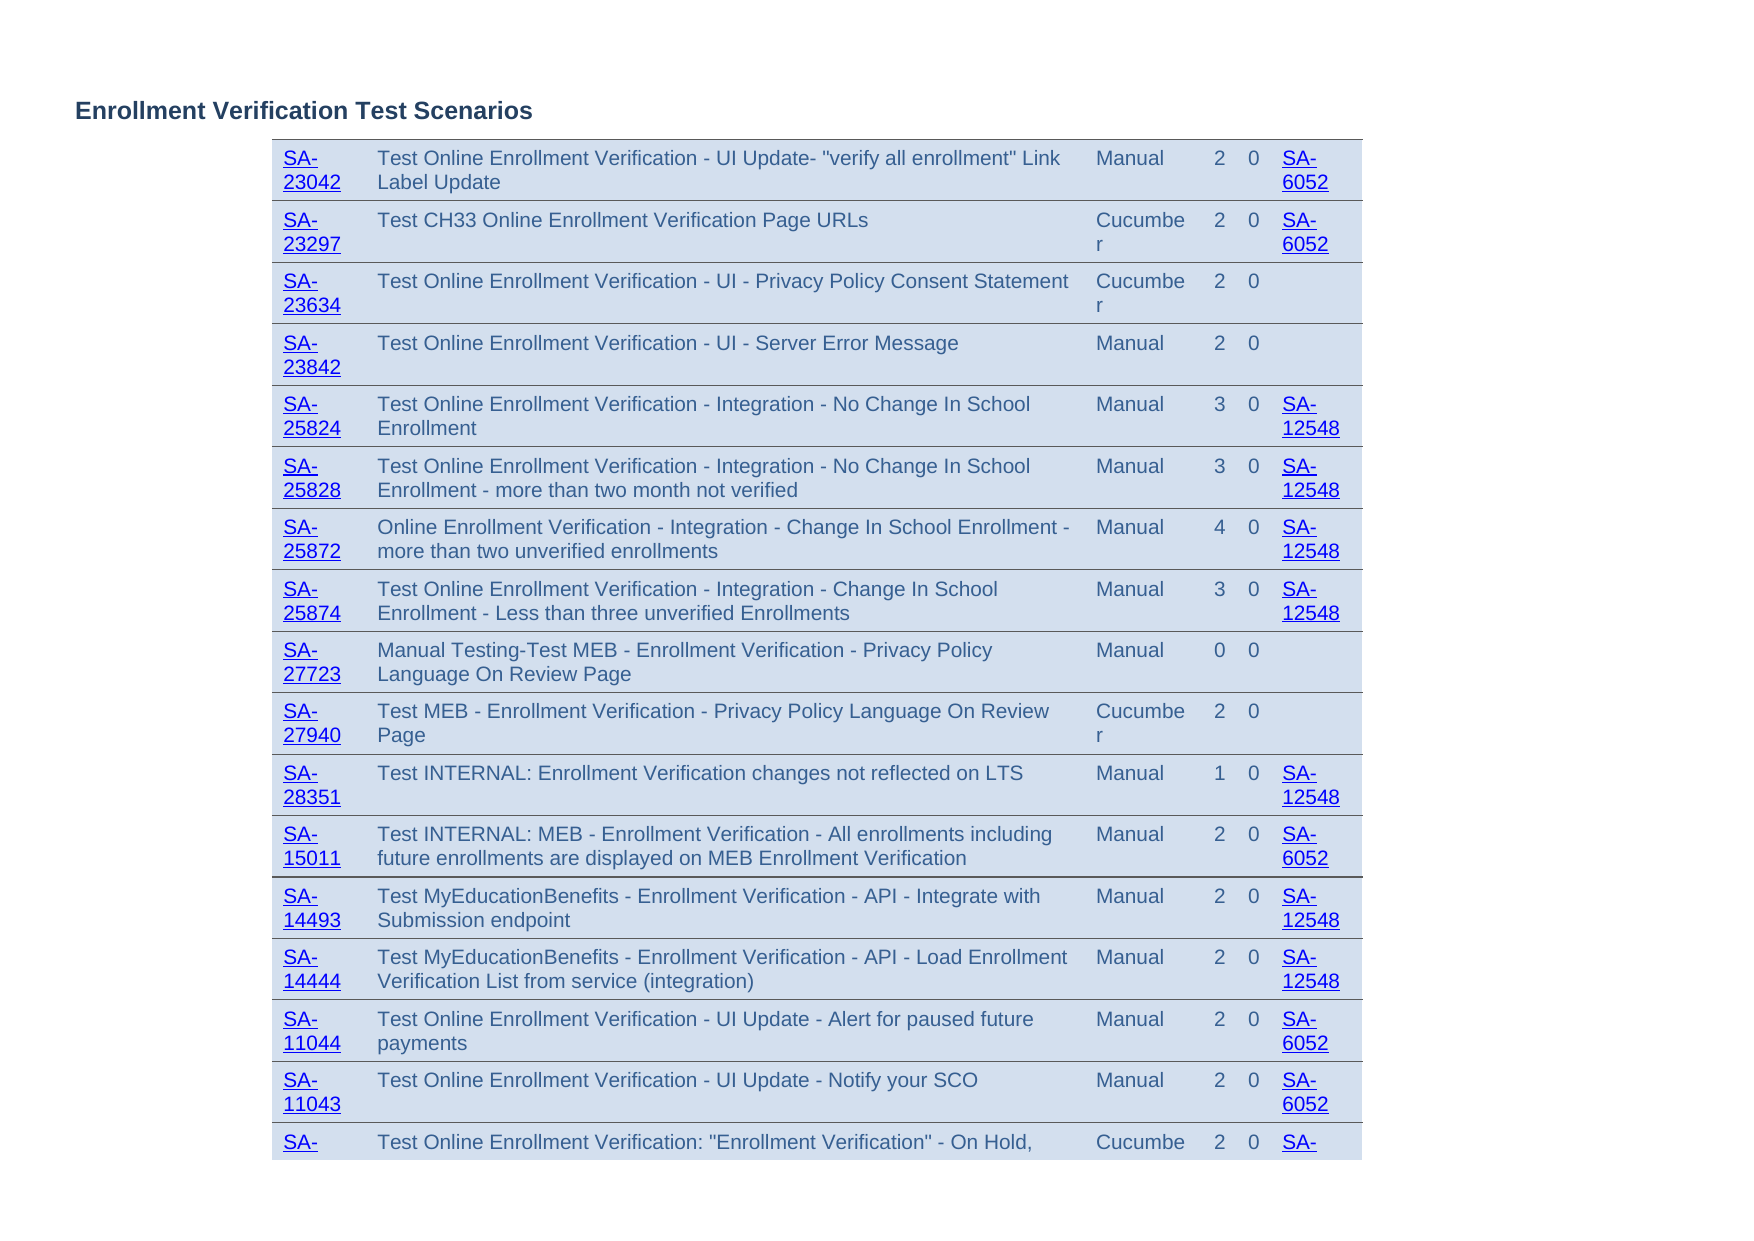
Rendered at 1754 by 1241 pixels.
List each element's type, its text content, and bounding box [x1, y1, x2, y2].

table_cell SA-12548 [1271, 755, 1362, 815]
table_cell Manual [1085, 632, 1203, 692]
table_cell 2 [1203, 1062, 1237, 1122]
table_cell SA-23297 [272, 201, 366, 262]
table_cell SA-25824 [272, 386, 366, 446]
table_cell SA-27940 [272, 693, 366, 753]
table_cell Manual [1085, 1000, 1203, 1061]
table_cell Test MyEducationBenefits - Enrollment Verification - API - Load Enrollment Verification List from service (integration) [366, 939, 1084, 999]
table_cell Manual [1085, 939, 1203, 999]
table_cell Manual [1085, 447, 1203, 508]
table_header SA-6052 [1271, 140, 1362, 200]
table_cell [1271, 324, 1362, 385]
table_cell 0 [1237, 447, 1271, 508]
table_cell Manual [1085, 509, 1203, 569]
table_cell 0 [1237, 816, 1271, 876]
table_cell Test INTERNAL: MEB - Enrollment Verification - All enrollments including future enrollments are displayed on MEB Enrollment Verification [366, 816, 1084, 876]
table_cell 0 [1237, 201, 1271, 262]
table_cell SA-25828 [272, 447, 366, 508]
table_cell 0 [1237, 263, 1271, 323]
table_cell SA-6052 [1271, 1123, 1362, 1160]
table_cell SA-12548 [1271, 386, 1362, 446]
table_cell 0 [1237, 939, 1271, 999]
table_header Test Online Enrollment Verification - UI Update- "verify all enrollment" Link Label Update [366, 140, 1084, 200]
table_cell SA-11043 [272, 1062, 366, 1122]
table_cell [1271, 693, 1362, 753]
table_cell 0 [1237, 324, 1271, 385]
table_cell [1271, 632, 1362, 692]
table_cell 2 [1203, 1000, 1237, 1061]
table_cell 2 [1203, 816, 1237, 876]
table_cell Test INTERNAL: Enrollment Verification changes not reflected on LTS [366, 755, 1084, 815]
table_cell 2 [1203, 878, 1237, 938]
list Enrollment Verification Test Scenarios [75, 96, 1679, 124]
table_cell SA-12548 [1271, 570, 1362, 631]
table_cell Manual Testing-Test MEB - Enrollment Verification - Privacy Policy Language On Review Page [366, 632, 1084, 692]
table_cell Test Online Enrollment Verification - Integration - No Change In School Enrollment [366, 386, 1084, 446]
table_cell Test Online Enrollment Verification - UI - Server Error Message [366, 324, 1084, 385]
table_cell 0 [1237, 570, 1271, 631]
table_cell Manual [1085, 324, 1203, 385]
table_cell Manual [1085, 878, 1203, 938]
table_cell SA-6052 [1271, 1000, 1362, 1061]
table_cell Cucumber [1085, 263, 1203, 323]
table_cell SA-6052 [1271, 1062, 1362, 1122]
table_cell 2 [1203, 201, 1237, 262]
table_cell Test CH33 Online Enrollment Verification Page URLs [366, 201, 1084, 262]
table_header 2 [1203, 140, 1237, 200]
table_cell SA-12548 [1271, 939, 1362, 999]
table_cell Cucumber [1085, 1123, 1203, 1160]
table_cell Manual [1085, 386, 1203, 446]
table_cell SA-12548 [1271, 878, 1362, 938]
table_cell Manual [1085, 1062, 1203, 1122]
table_cell 0 [1237, 878, 1271, 938]
table_header 0 [1237, 140, 1271, 200]
table_cell 4 [1203, 509, 1237, 569]
table_cell SA-25872 [272, 509, 366, 569]
table_cell 0 [1237, 1062, 1271, 1122]
table_cell 0 [1237, 632, 1271, 692]
table_cell SA-10656 [272, 1123, 366, 1160]
table_cell SA-14493 [272, 878, 366, 938]
table_cell Test MyEducationBenefits - Enrollment Verification - API - Integrate with Submission endpoint [366, 878, 1084, 938]
table_cell Manual [1085, 755, 1203, 815]
table_cell 0 [1237, 755, 1271, 815]
table_cell 0 [1237, 386, 1271, 446]
table_header Manual [1085, 140, 1203, 200]
table_cell Online Enrollment Verification - Integration - Change In School Enrollment - more than two unverified enrollments [366, 509, 1084, 569]
table_cell SA-15011 [272, 816, 366, 876]
table_cell SA-14444 [272, 939, 366, 999]
table_cell SA-6052 [1271, 201, 1362, 262]
table_cell Test Online Enrollment Verification - UI Update - Alert for paused future payments [366, 1000, 1084, 1061]
table_cell SA-28351 [272, 755, 366, 815]
table_cell SA-12548 [1271, 447, 1362, 508]
table_cell Manual [1085, 570, 1203, 631]
table_cell 2 [1203, 324, 1237, 385]
table_cell Test Online Enrollment Verification - Integration - Change In School Enrollment - Less than three unverified Enrollments [366, 570, 1084, 631]
table_cell SA-11044 [272, 1000, 366, 1061]
table_cell SA-27723 [272, 632, 366, 692]
table_cell SA-6052 [1271, 816, 1362, 876]
table_cell Test Online Enrollment Verification - Integration - No Change In School Enrollment - more than two month not verified [366, 447, 1084, 508]
table_cell 3 [1203, 570, 1237, 631]
table_cell 0 [1237, 1123, 1271, 1160]
table_cell Cucumber [1085, 693, 1203, 753]
table_cell Test Online Enrollment Verification - UI - Privacy Policy Consent Statement [366, 263, 1084, 323]
table_header SA-23042 [272, 140, 366, 200]
table_cell Test MEB - Enrollment Verification - Privacy Policy Language On Review Page [366, 693, 1084, 753]
table_cell 2 [1203, 693, 1237, 753]
table_cell 0 [1237, 693, 1271, 753]
table_cell 1 [1203, 755, 1237, 815]
table_cell SA-23842 [272, 324, 366, 385]
table_cell Manual [1085, 816, 1203, 876]
table_cell 0 [1203, 632, 1237, 692]
table_cell 0 [1237, 509, 1271, 569]
table_cell [1271, 263, 1362, 323]
table_cell Test Online Enrollment Verification: "Enrollment Verification" - On Hold, pending updates [366, 1123, 1084, 1160]
table_cell SA-25874 [272, 570, 366, 631]
table_cell SA-23634 [272, 263, 366, 323]
table_cell 2 [1203, 263, 1237, 323]
table_cell Test Online Enrollment Verification - UI Update - Notify your SCO [366, 1062, 1084, 1122]
table_cell SA-12548 [1271, 509, 1362, 569]
table_cell 3 [1203, 447, 1237, 508]
table_cell 2 [1203, 939, 1237, 999]
table_cell 2 [1203, 1123, 1237, 1160]
table_cell 0 [1237, 1000, 1271, 1061]
table_cell 3 [1203, 386, 1237, 446]
table_cell Cucumber [1085, 201, 1203, 262]
